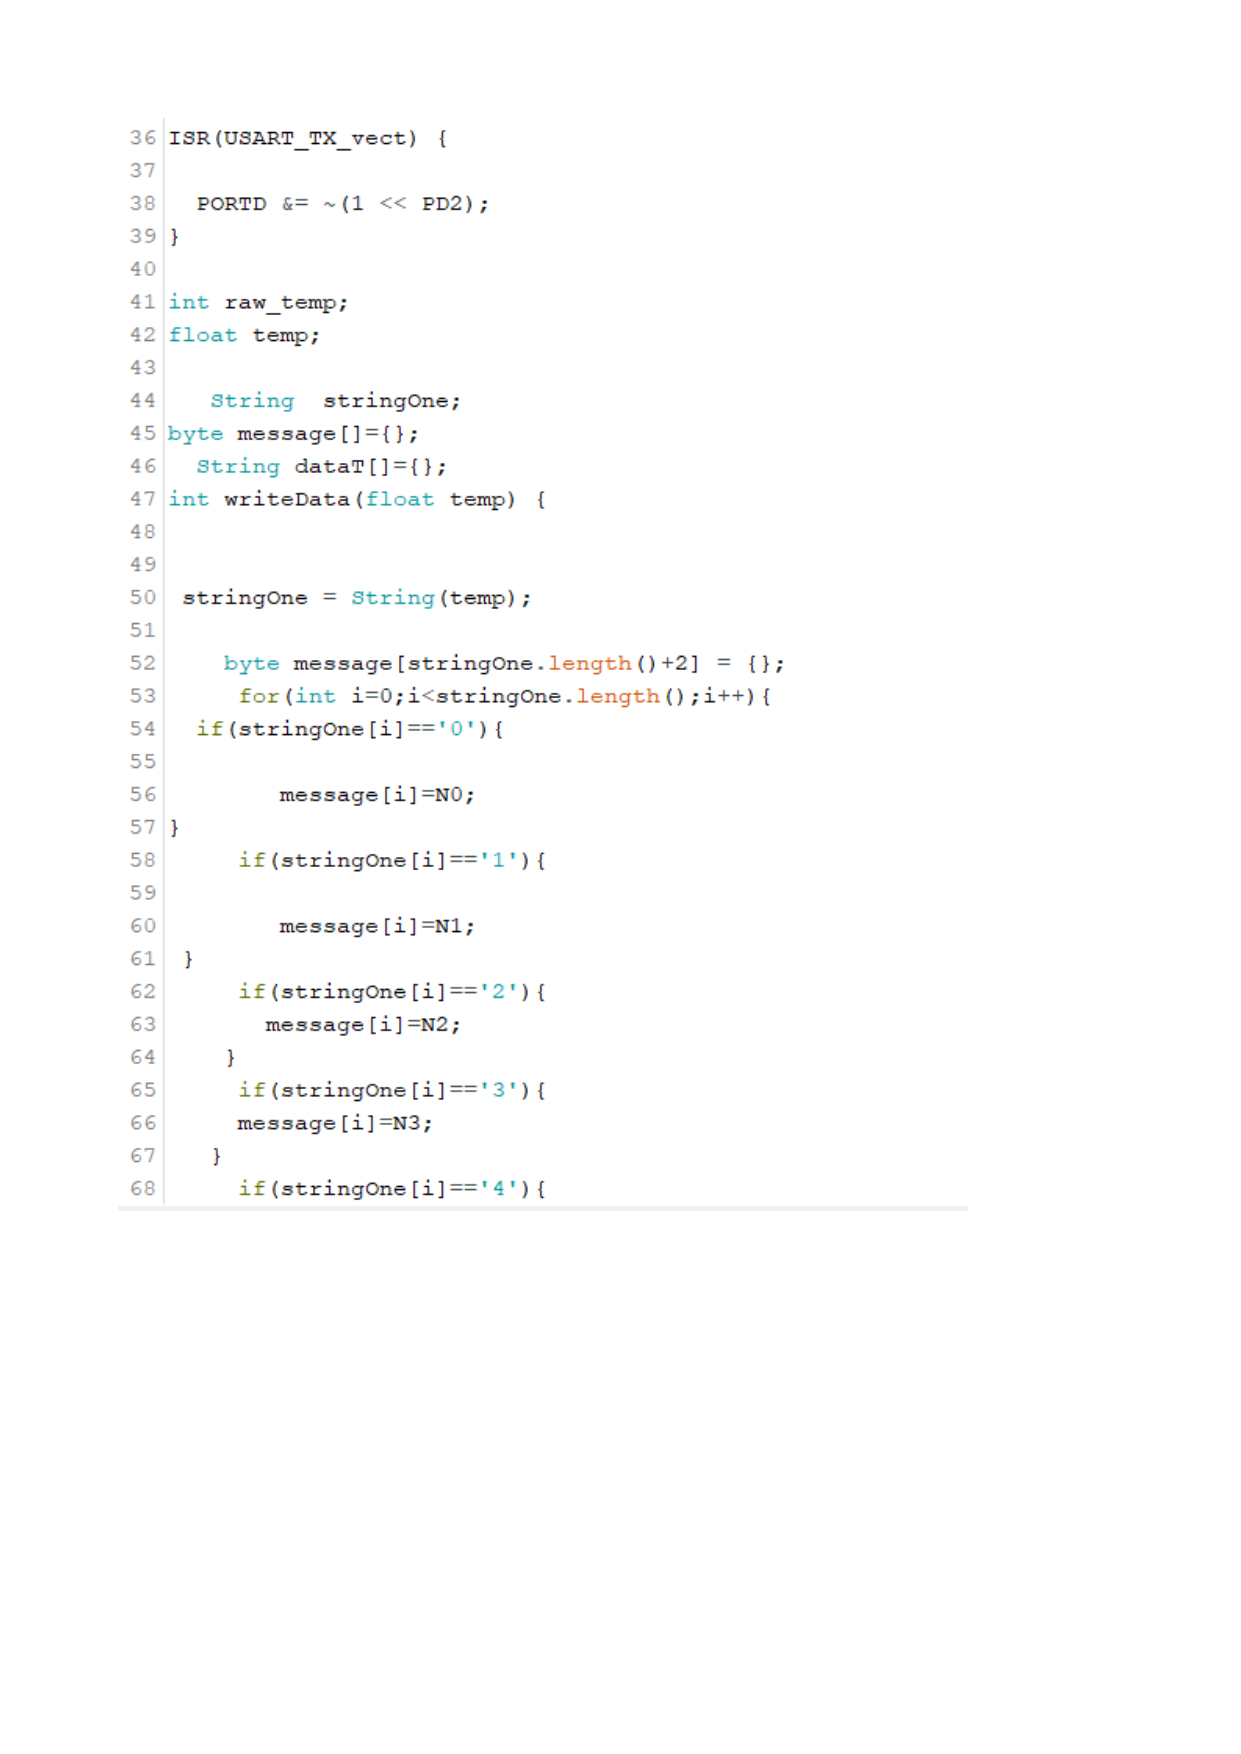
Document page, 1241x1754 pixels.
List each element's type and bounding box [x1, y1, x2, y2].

picture [118, 118, 969, 1211]
